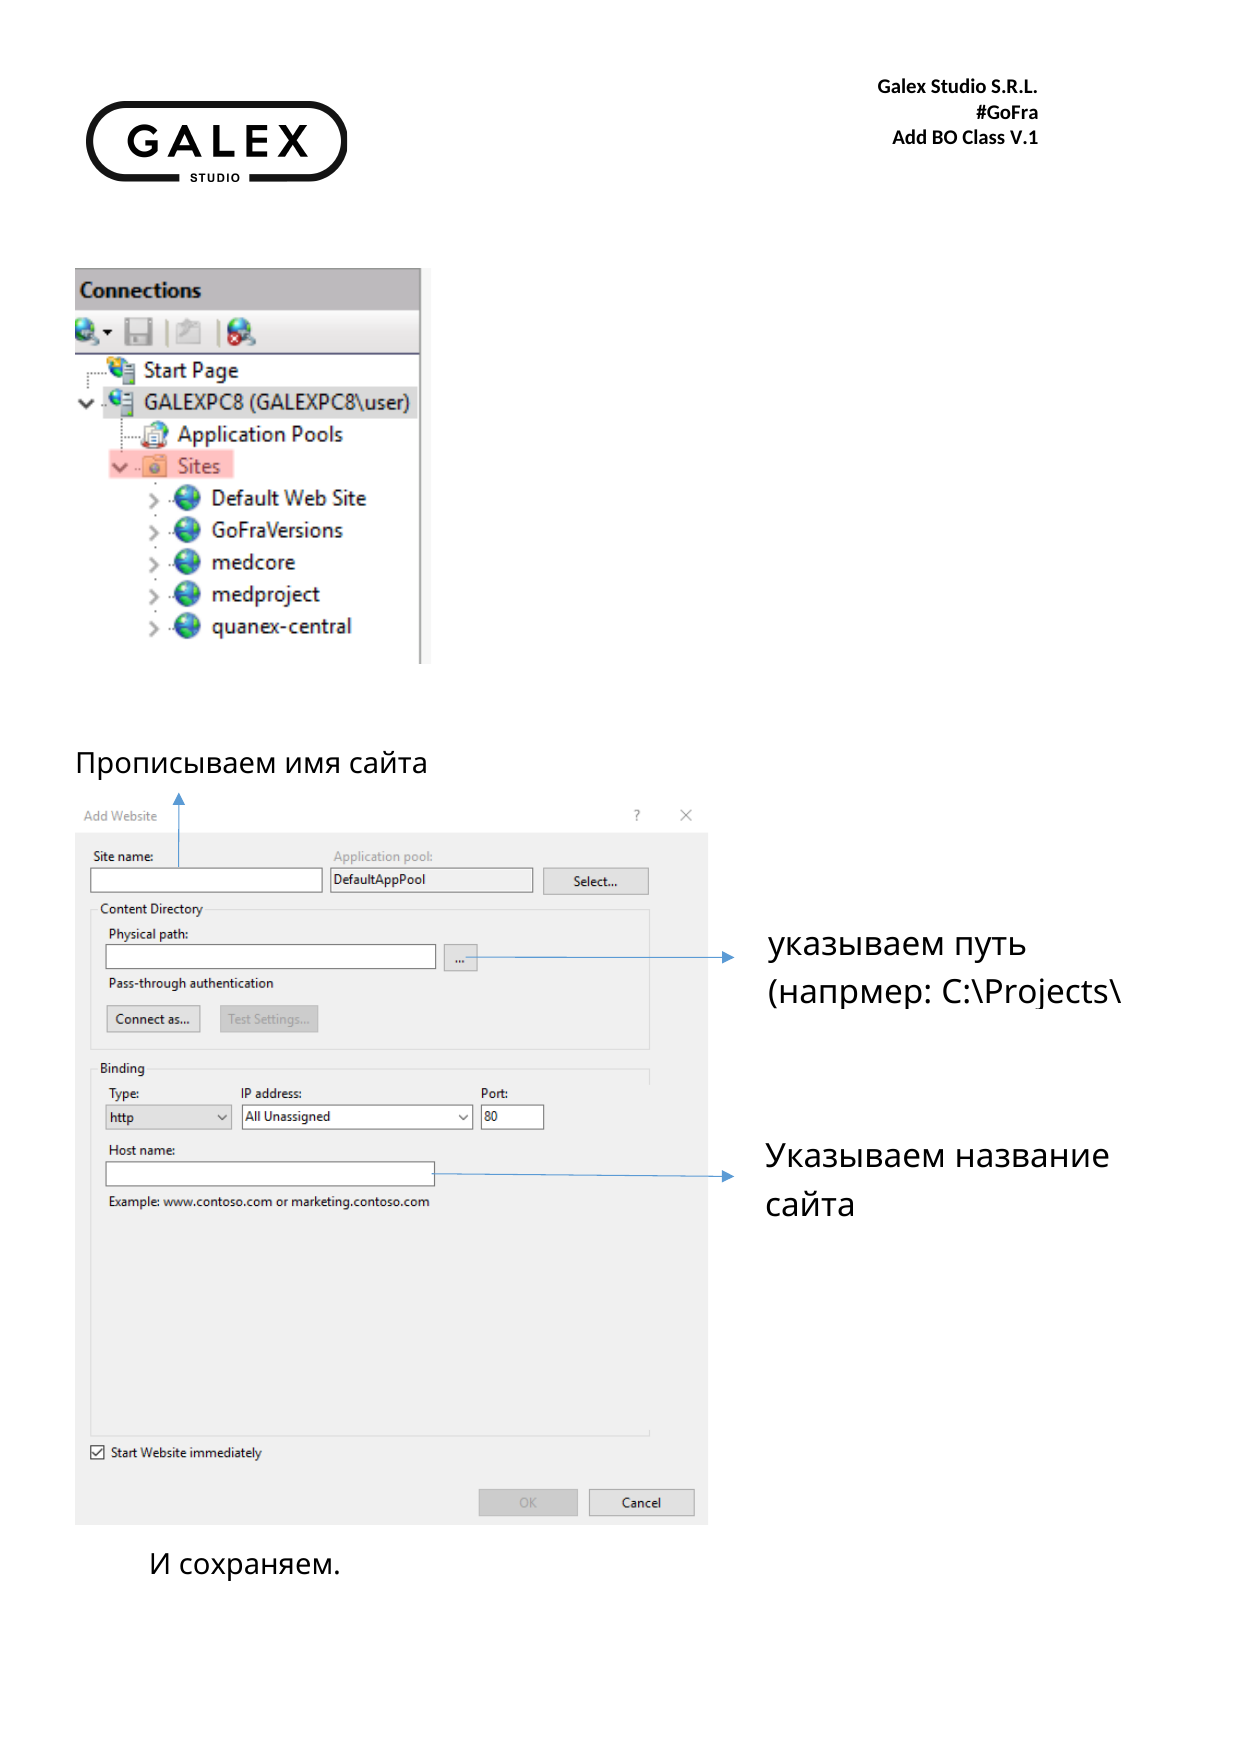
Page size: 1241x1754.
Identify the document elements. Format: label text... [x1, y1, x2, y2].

text Прописываем имя сайтa [75, 742, 1165, 782]
picture [75, 801, 709, 1525]
text И сохраняем. [75, 1543, 1165, 1583]
picture [86, 101, 348, 182]
picture [75, 268, 432, 664]
